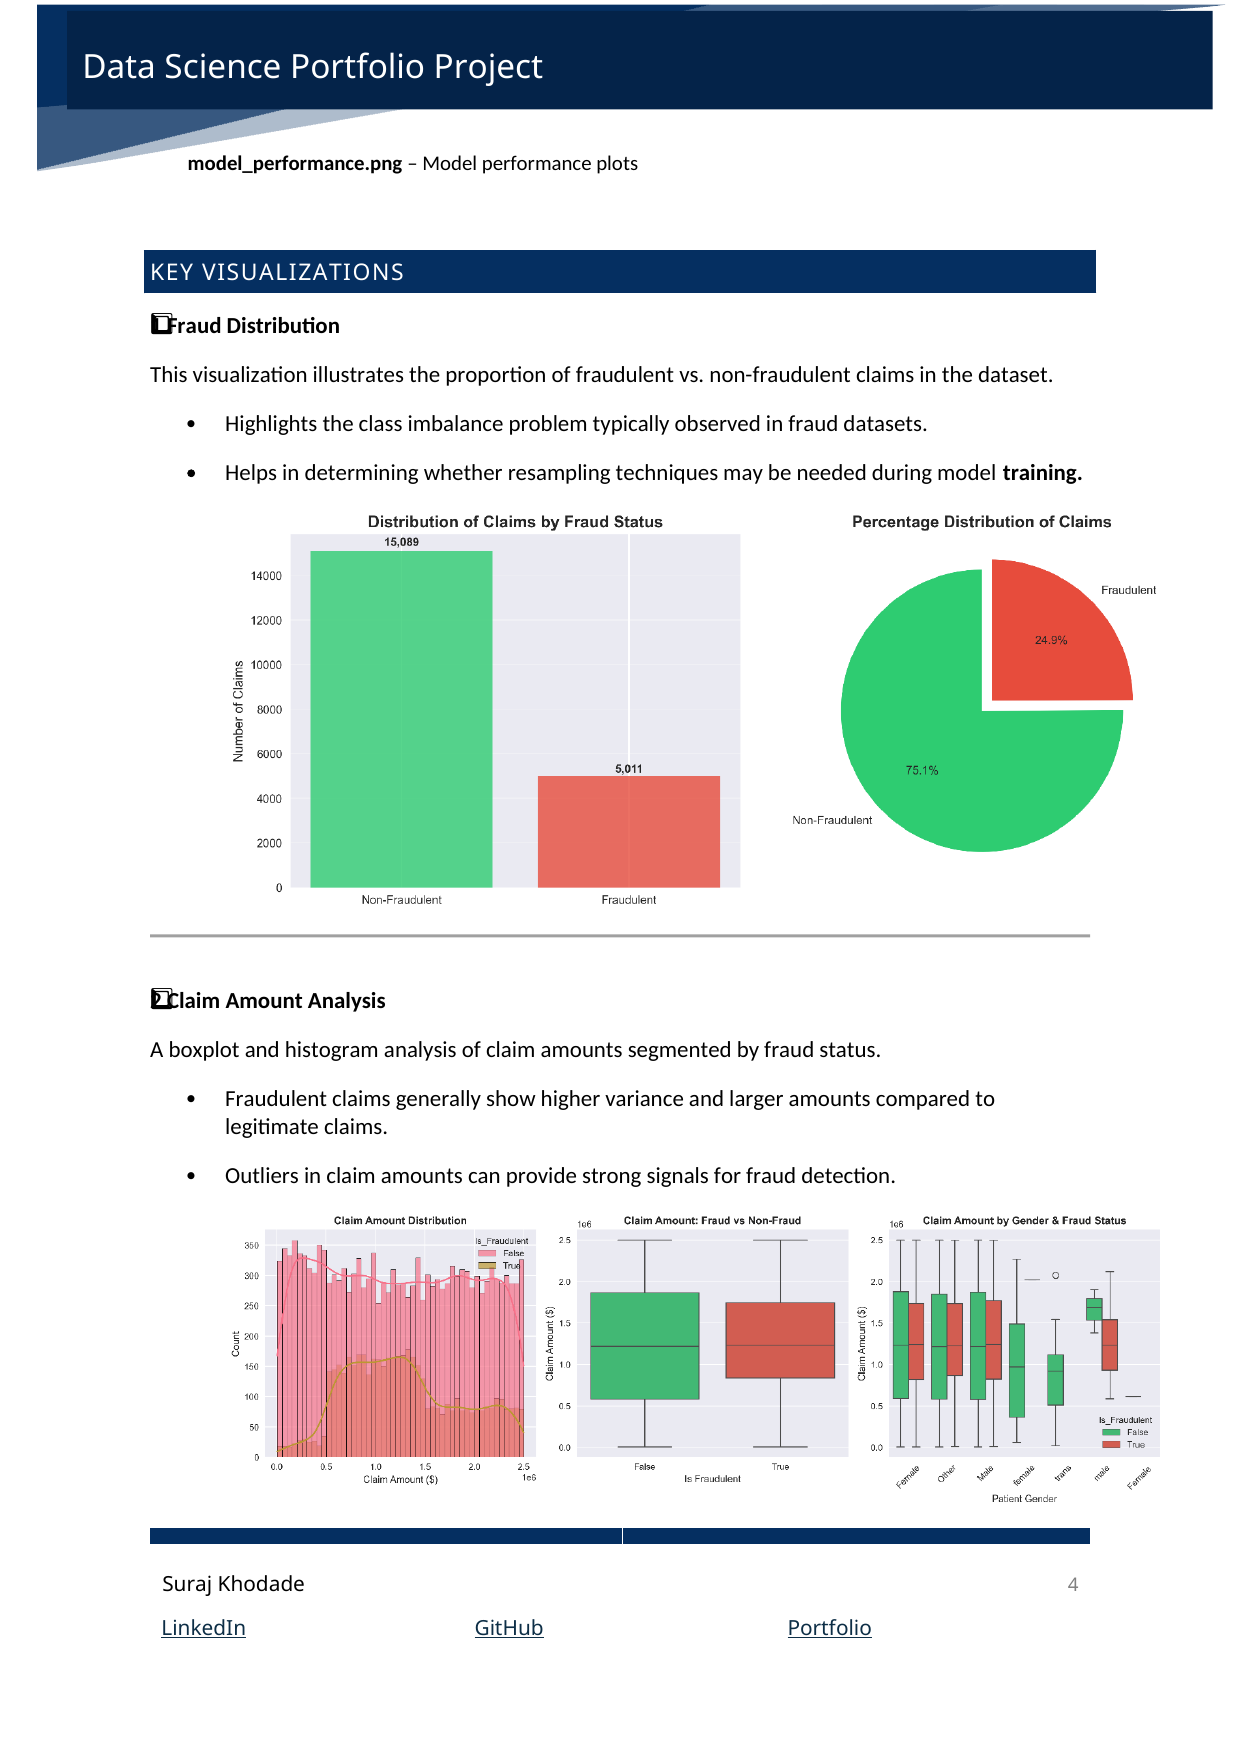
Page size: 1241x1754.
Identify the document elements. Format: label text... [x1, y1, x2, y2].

text 1️⃣ Fraud Distribution [150, 308, 1090, 340]
picture [225, 1210, 1166, 1510]
text 2️⃣ Claim Amount Analysis [150, 983, 1090, 1015]
picture [225, 507, 1166, 914]
subtitle Key Visualizations [150, 256, 1090, 287]
list Helps in determining whether resampling techniques may be needed during model training. [187, 458, 1090, 486]
text A boxplot and histogram analysis of claim amounts segmented by fraud status. [150, 1036, 1090, 1064]
list Fraudulent claims generally show higher variance and larger amounts compared to legitimate claims. [187, 1084, 1090, 1141]
list Highlights the class imbalance problem typically observed in fraud datasets. [187, 409, 1090, 437]
text This visualization illustrates the proportion of fraudulent vs. non-fraudulent claims in the dataset. [150, 361, 1090, 389]
list Outliers in claim amounts can provide strong signals for fraud detection. [187, 1161, 1090, 1189]
picture [37, 4, 1233, 173]
text model_performance.png – Model performance plots [187, 150, 1090, 175]
